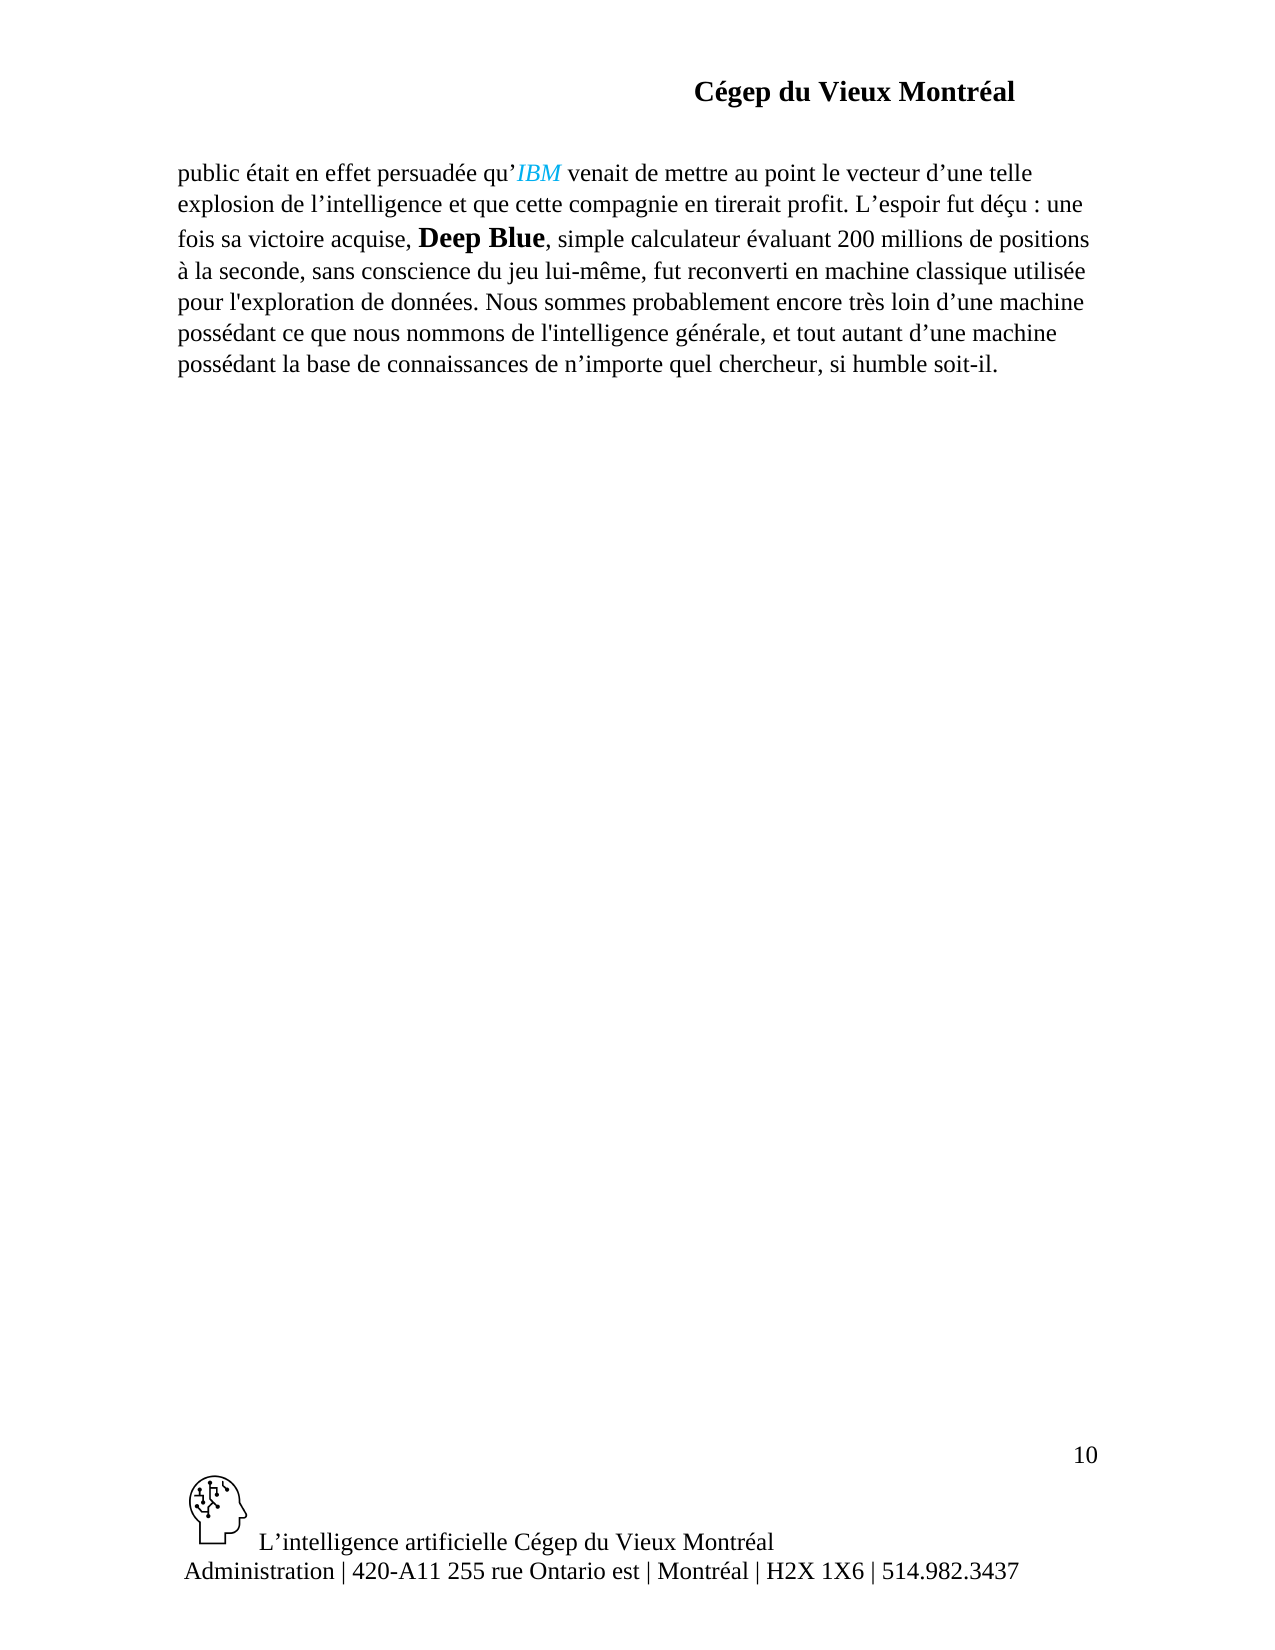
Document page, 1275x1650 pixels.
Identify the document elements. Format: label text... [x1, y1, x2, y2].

picture [177, 1469, 259, 1551]
